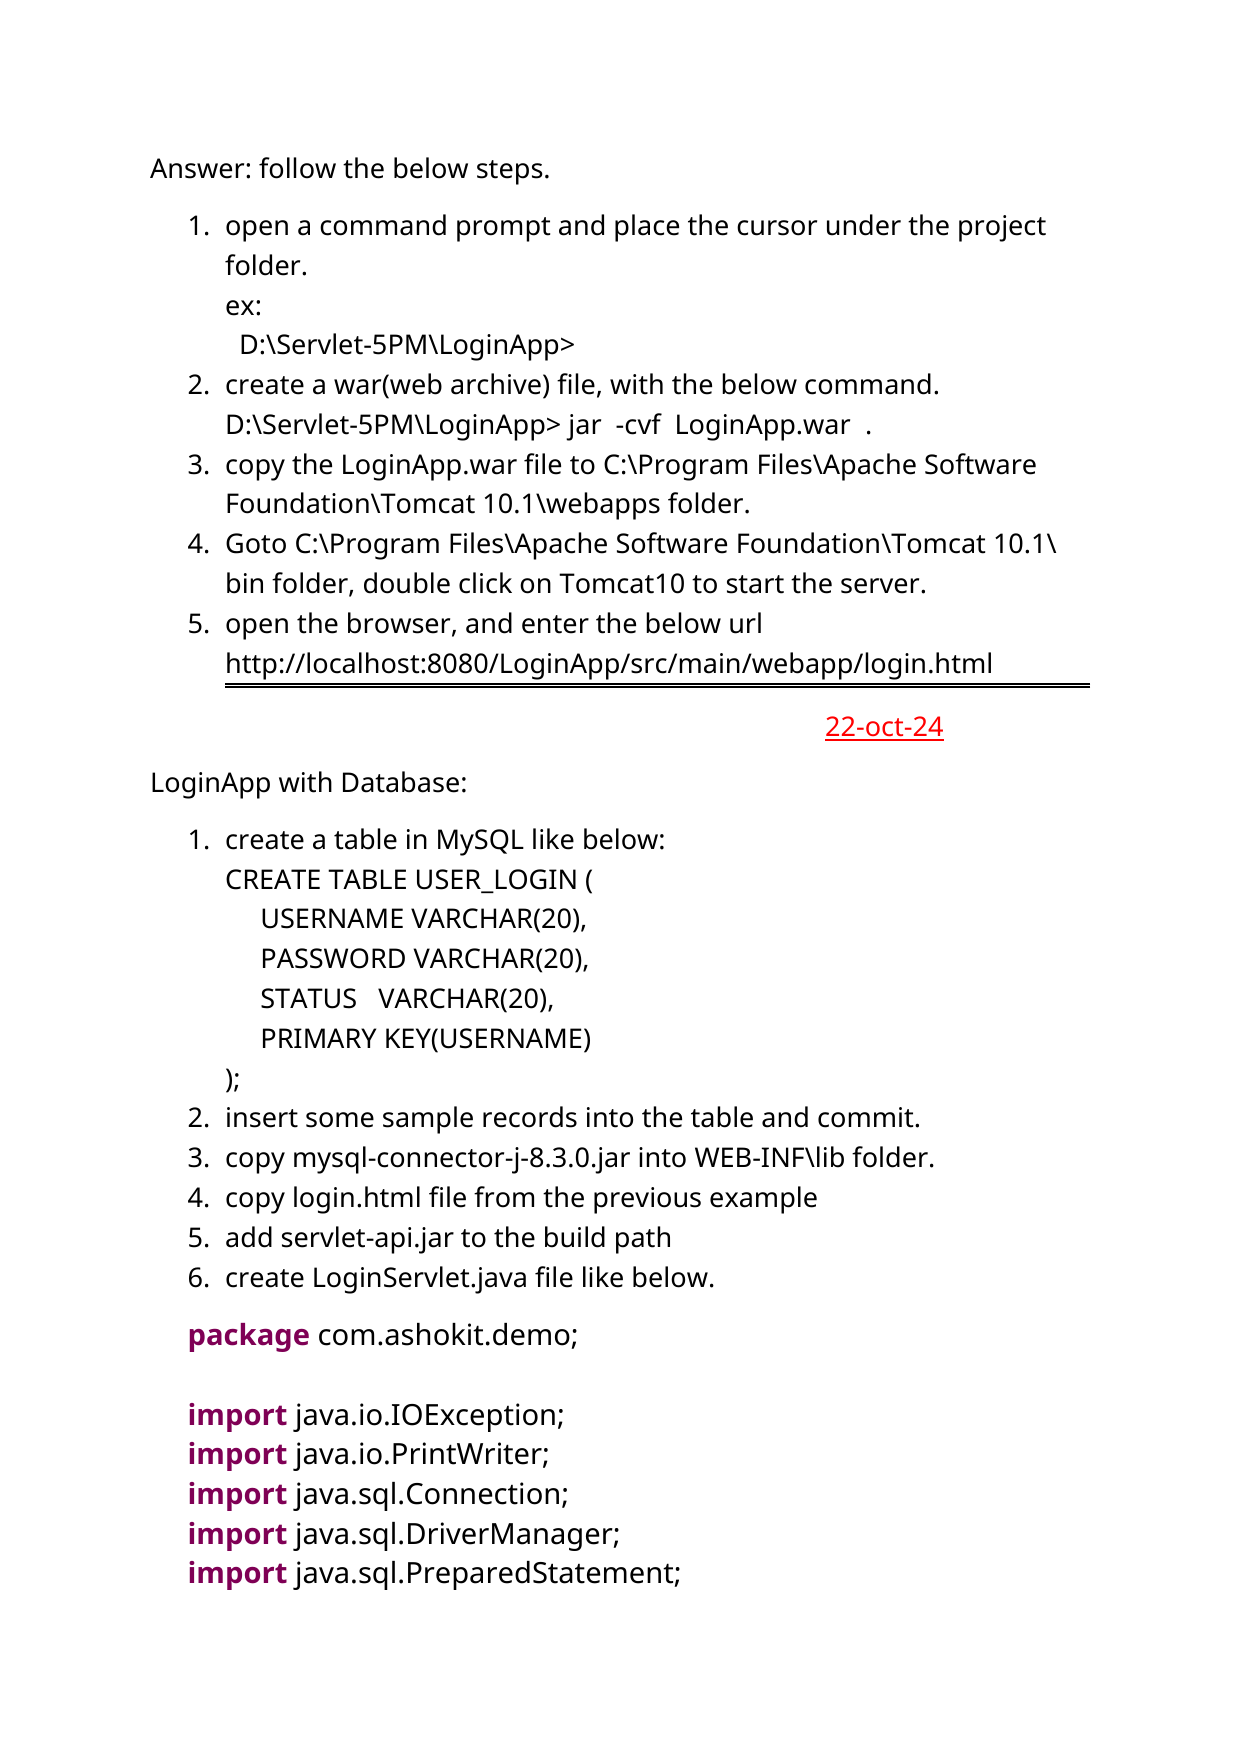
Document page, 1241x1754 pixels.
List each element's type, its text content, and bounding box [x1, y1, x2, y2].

list ex: [225, 286, 1090, 323]
list copy the LoginApp.war file to C:\Program Files\Apache Software Foundation\Tomcat 10.1\webapps folder. [187, 445, 1090, 522]
text LoginApp with Database: [150, 764, 1090, 801]
list PRIMARY KEY(USERNAME) [225, 1019, 1090, 1056]
list open the browser, and enter the below url [187, 604, 1090, 641]
list open a command prompt and place the cursor under the project folder. [187, 206, 1090, 283]
list create a table in MySQL like below: [187, 820, 1090, 857]
list ); [225, 1059, 1090, 1096]
list D:\Servlet-5PM\LoginApp> [225, 326, 1090, 363]
text Answer: follow the below steps. [150, 150, 1090, 187]
list http://localhost:8080/LoginApp/src/main/webapp/login.html [225, 644, 1090, 683]
list CREATE TABLE USER_LOGIN ( [225, 860, 1090, 897]
list copy login.html file from the previous example [187, 1178, 1090, 1215]
list STATUS VARCHAR(20), [225, 979, 1090, 1016]
list USERNAME VARCHAR(20), [225, 900, 1090, 937]
text import java.io.PrintWriter; [187, 1433, 1090, 1473]
text import java.io.IOException; [187, 1394, 1090, 1433]
list create a war(web archive) file, with the below command. [187, 366, 1090, 402]
text import java.sql.DriverManager; [187, 1513, 1090, 1553]
list copy mysql-connector-j-8.3.0.jar into WEB-INF\lib folder. [187, 1139, 1090, 1176]
list PASSWORD VARCHAR(20), [225, 940, 1090, 977]
list add servlet-api.jar to the build path [187, 1218, 1090, 1255]
list insert some sample records into the table and commit. [187, 1099, 1090, 1136]
text import java.sql.Connection; [187, 1473, 1090, 1513]
text 22-oct-24 [150, 707, 1090, 744]
list Goto C:\Program Files\Apache Software Foundation\Tomcat 10.1\bin folder, double click on Tomcat10 to start the server. [187, 525, 1090, 601]
text import java.sql.PreparedStatement; [187, 1553, 1090, 1592]
list D:\Servlet-5PM\LoginApp> jar -cvf LoginApp.war . [225, 405, 1090, 442]
text package com.ashokit.demo; [187, 1314, 1090, 1354]
list create LoginServlet.java file like below. [187, 1258, 1090, 1295]
